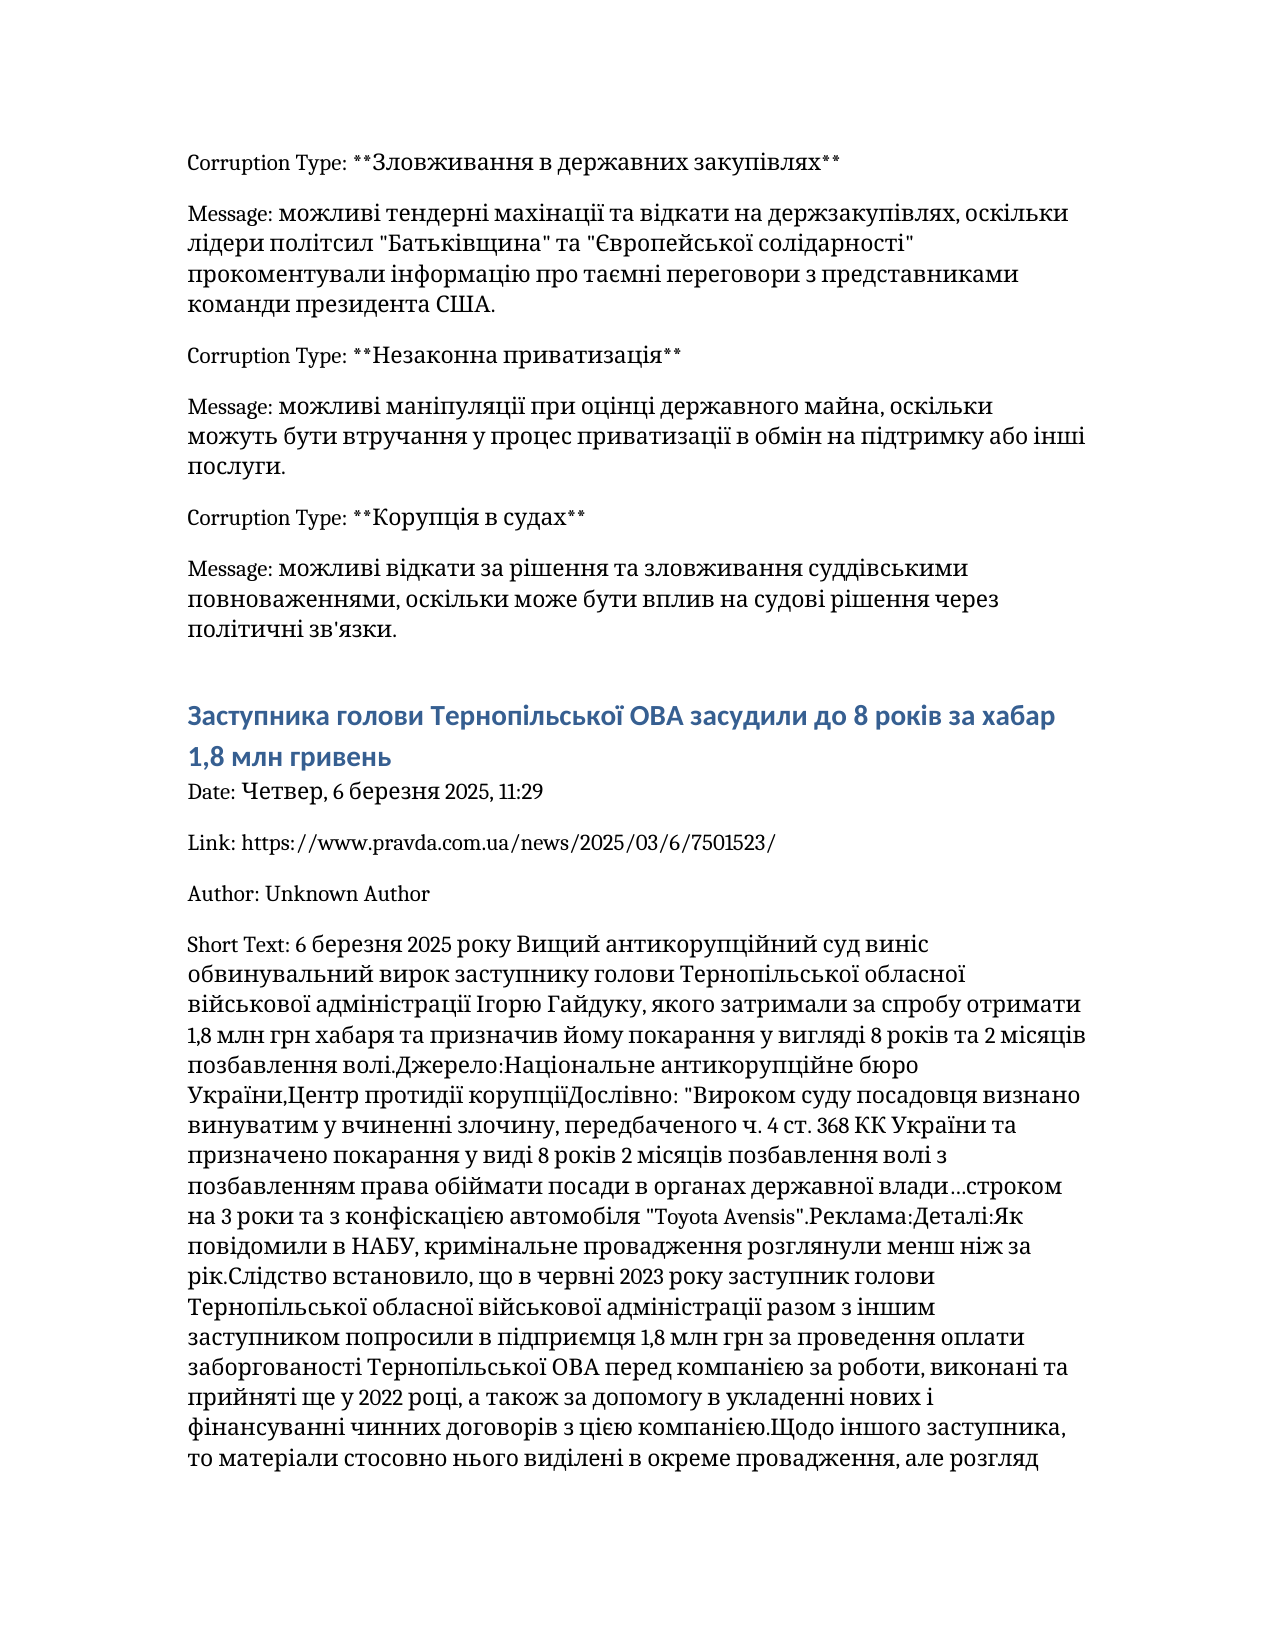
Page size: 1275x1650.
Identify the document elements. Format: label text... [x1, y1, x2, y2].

text Message: можливі відкати за рішення та зловживання суддівськими повноваженнями, оскільки може бути вплив на судові рішення через політичні зв'язки. [187, 556, 1087, 643]
text Link: https://www.pravda.com.ua/news/2025/03/6/7501523/ [187, 830, 1087, 856]
text Corruption Type: **Корупція в судах** [187, 505, 1087, 532]
text Corruption Type: **Незаконна приватизація** [187, 343, 1087, 369]
text Author: Unknown Author [187, 881, 1087, 907]
text Message: можливі тендерні махінації та відкати на держзакупівлях, оскільки лідери політсил "Батьківщина" та "Європейської солідарності" прокоментували інформацію про таємні переговори з представниками команди президента США. [187, 201, 1087, 318]
text Corruption Type: **Зловживання в державних закупівлях** [187, 150, 1087, 176]
text Date: Четвер, 6 березня 2025, 11:29 [187, 779, 1087, 805]
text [187, 932, 1087, 1472]
text Message: можливі маніпуляції при оцінці державного майна, оскільки можуть бути втручання у процес приватизації в обмін на підтримку або інші послуги. [187, 394, 1087, 481]
subtitle Заступника голови Тернопільської ОВА засудили до 8 років за хабар 1,8 млн гривень [187, 697, 1087, 773]
